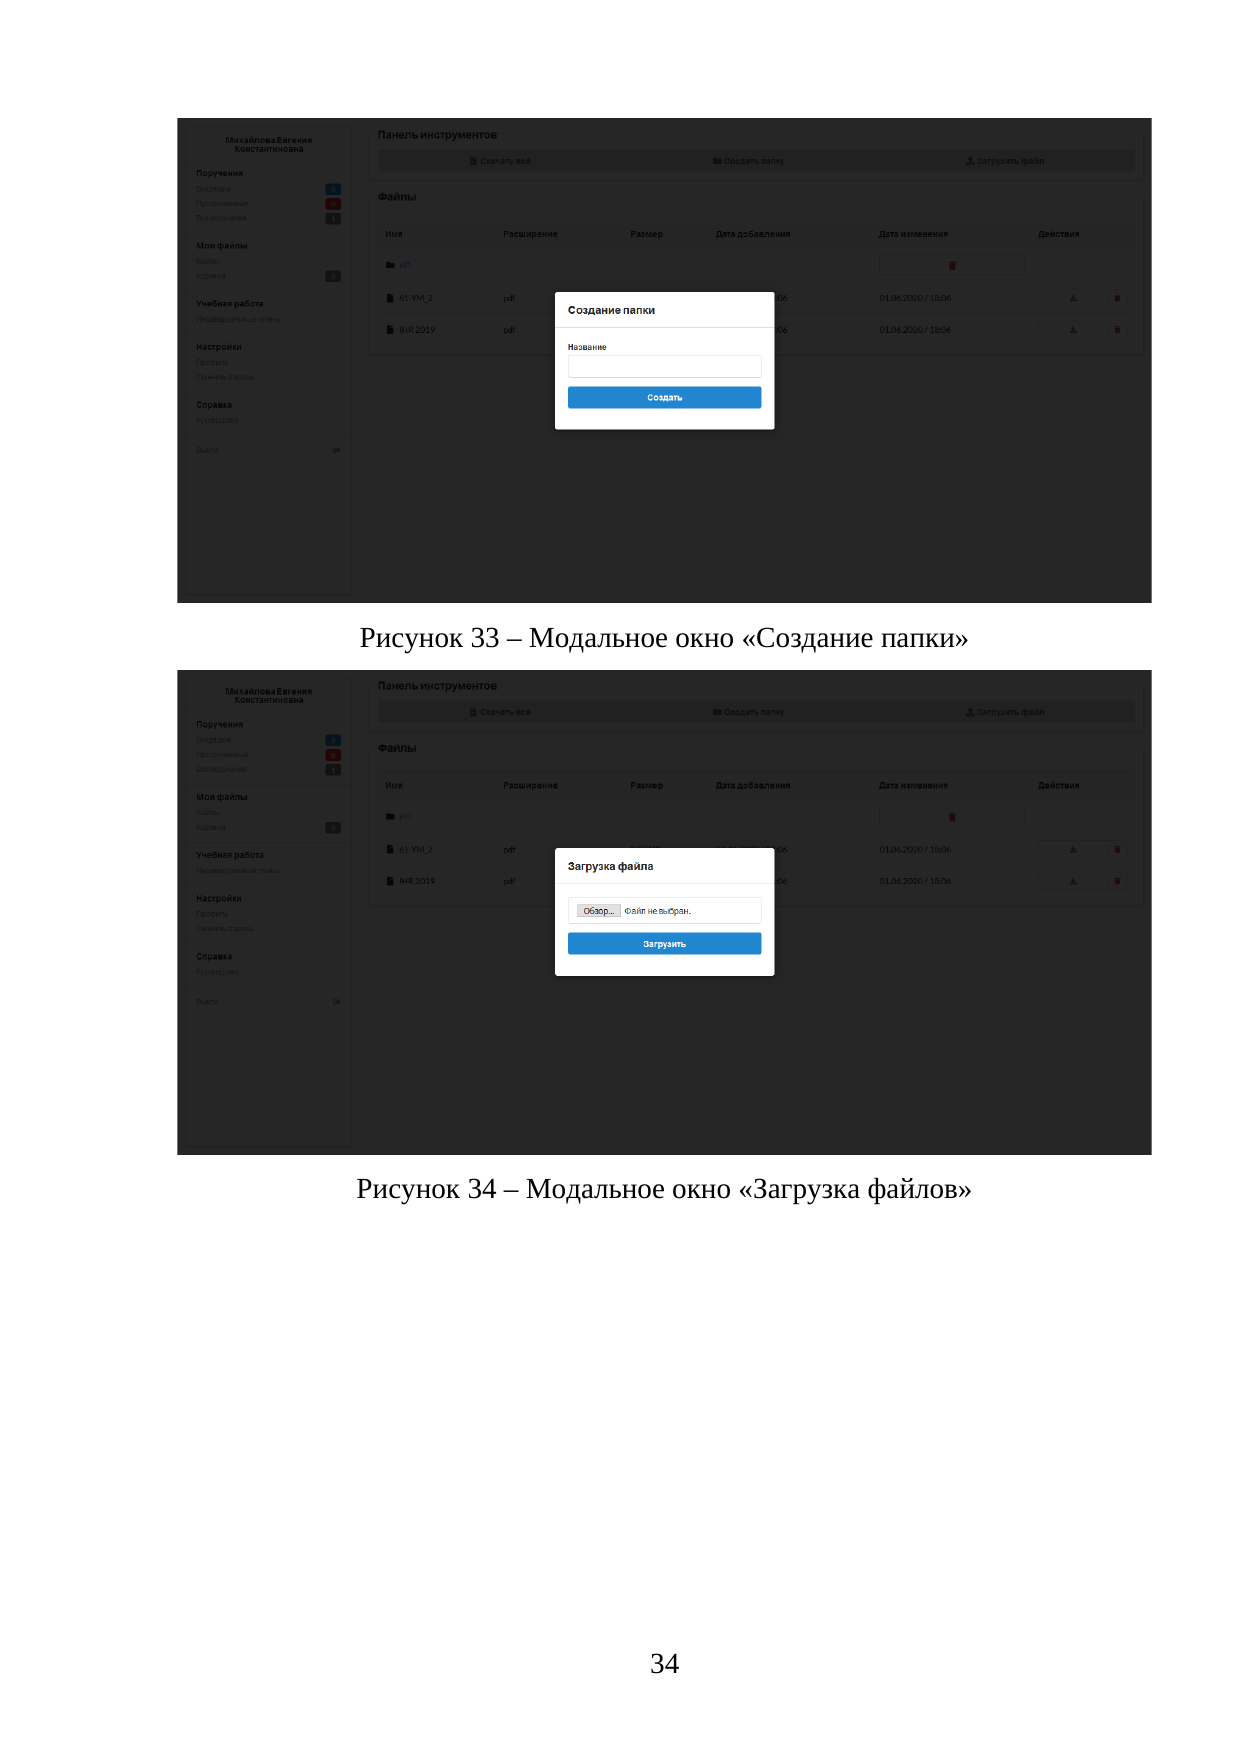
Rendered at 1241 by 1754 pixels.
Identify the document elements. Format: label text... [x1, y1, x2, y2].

picture [177, 118, 1152, 603]
picture [177, 670, 1152, 1155]
